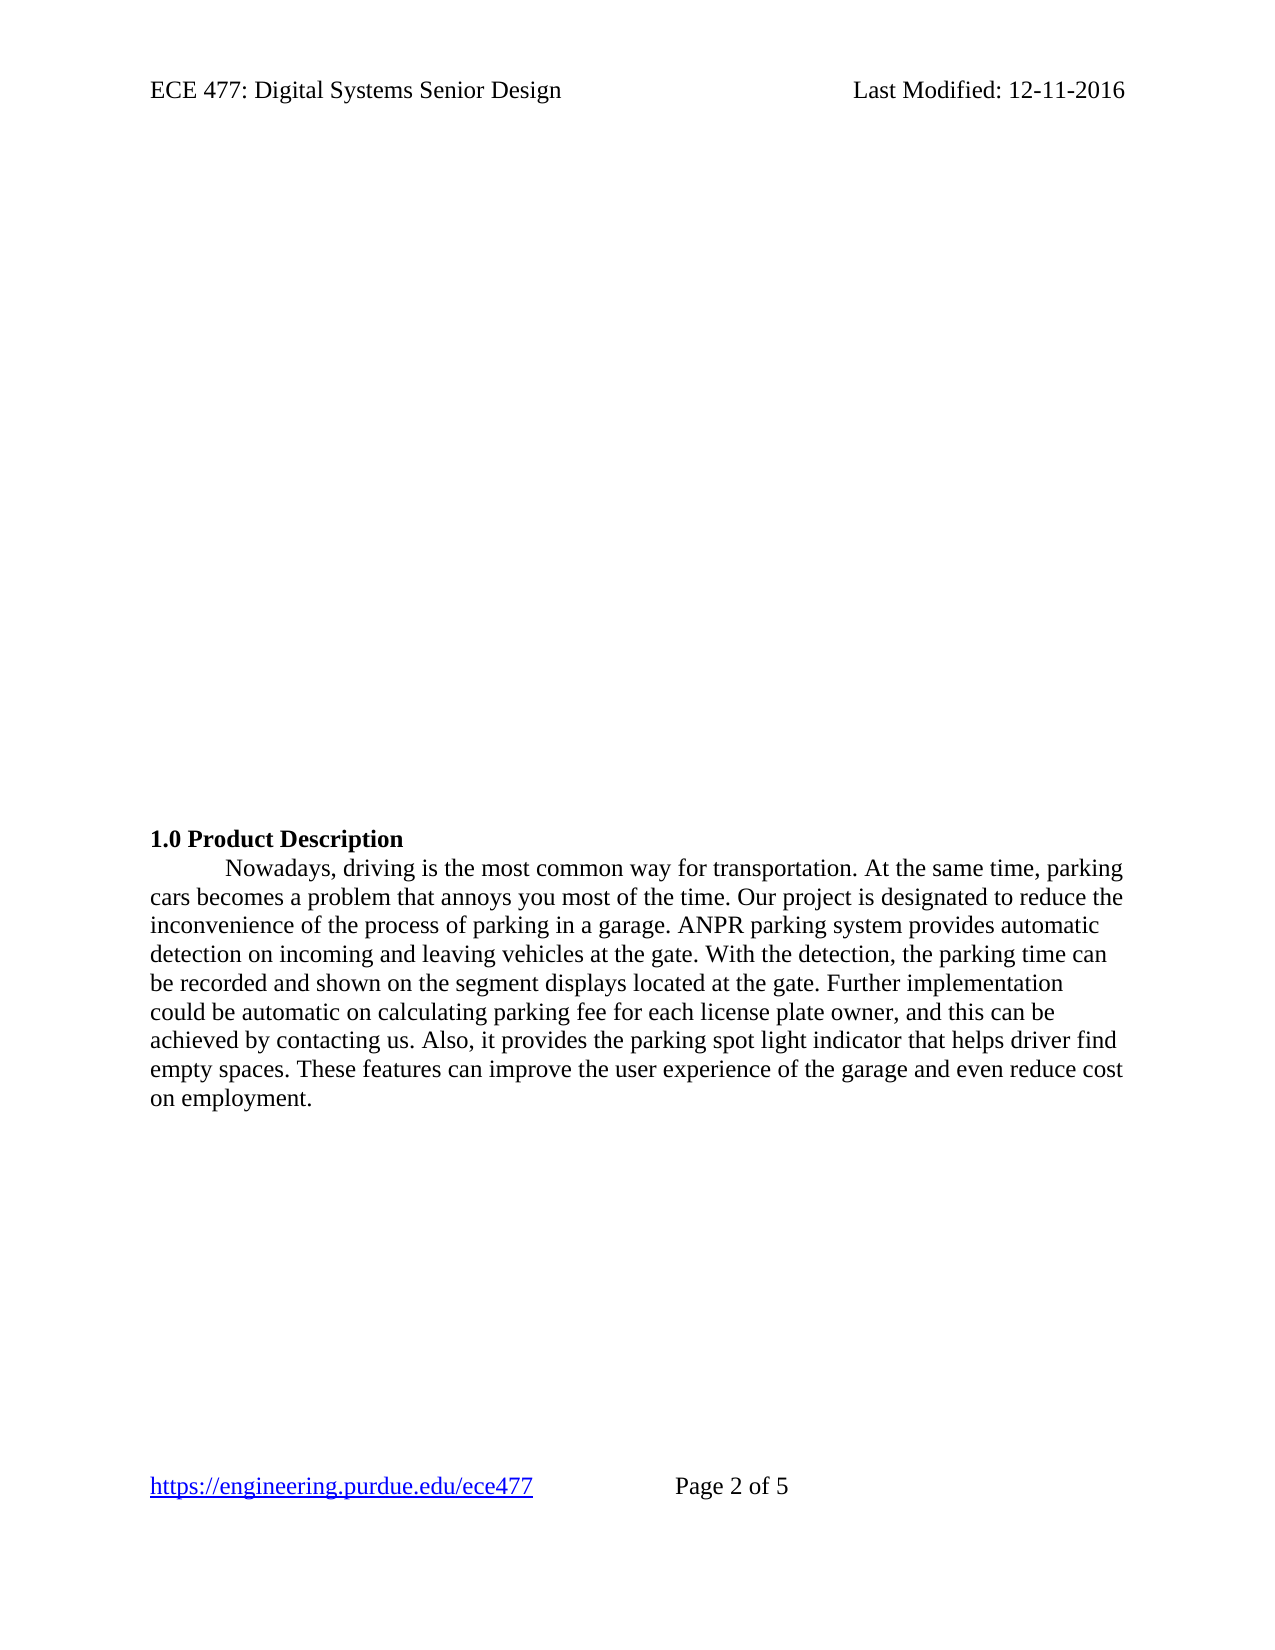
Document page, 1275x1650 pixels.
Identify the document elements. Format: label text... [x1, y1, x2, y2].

title Product Description [150, 824, 1125, 853]
title Nowadays, driving is the most common way for transportation. At the same time, parking cars becomes a problem that annoys you most of the time. Our project is designated to reduce the inconvenience of the process of parking in a garage. ANPR parking system provides automatic detection on incoming and leaving vehicles at the gate. With the detection, the parking time can be recorded and shown on the segment displays located at the gate. Further implementation could be automatic on calculating parking fee for each license plate owner, and this can be achieved by contacting us. Also, it provides the parking spot light indicator that helps driver find empty spaces. These features can improve the user experience of the garage and even reduce cost on employment. [150, 853, 1125, 1145]
